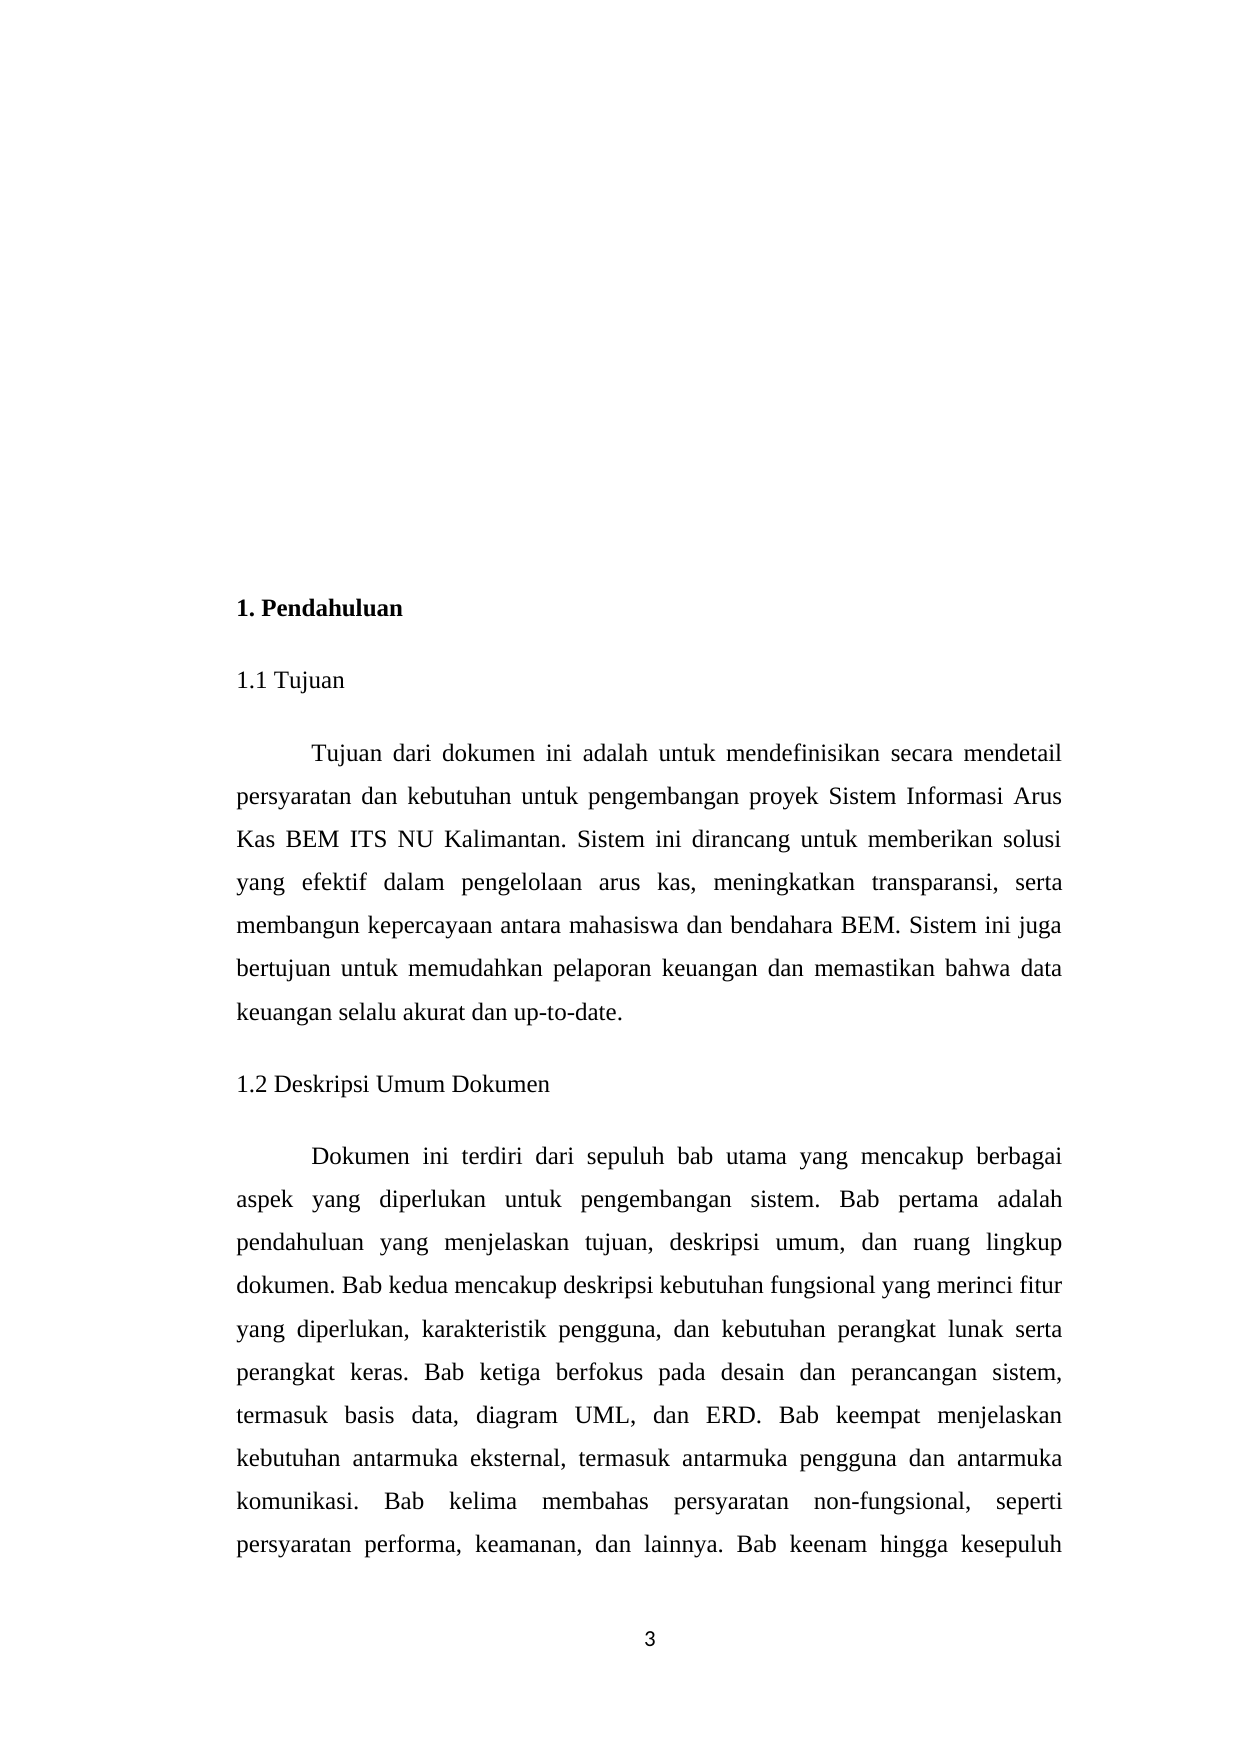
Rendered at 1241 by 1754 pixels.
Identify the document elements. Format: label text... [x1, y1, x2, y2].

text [236, 1141, 1063, 1558]
text 1.2 Deskripsi Umum Dokumen [236, 1069, 1063, 1098]
text 1. Pendahuluan [236, 593, 1063, 622]
text 1.1 Tujuan [236, 666, 1063, 694]
text Tujuan dari dokumen ini adalah untuk mendefinisikan secara mendetail persyaratan dan kebutuhan untuk pengembangan proyek Sistem Informasi Arus Kas BEM ITS NU Kalimantan. Sistem ini dirancang untuk memberikan solusi yang efektif dalam pengelolaan arus kas, meningkatkan transparansi, serta membangun kepercayaan antara mahasiswa dan bendahara BEM. Sistem ini juga bertujuan untuk memudahkan pelaporan keuangan dan memastikan bahwa data keuangan selalu akurat dan up-to-date. [236, 738, 1063, 1025]
